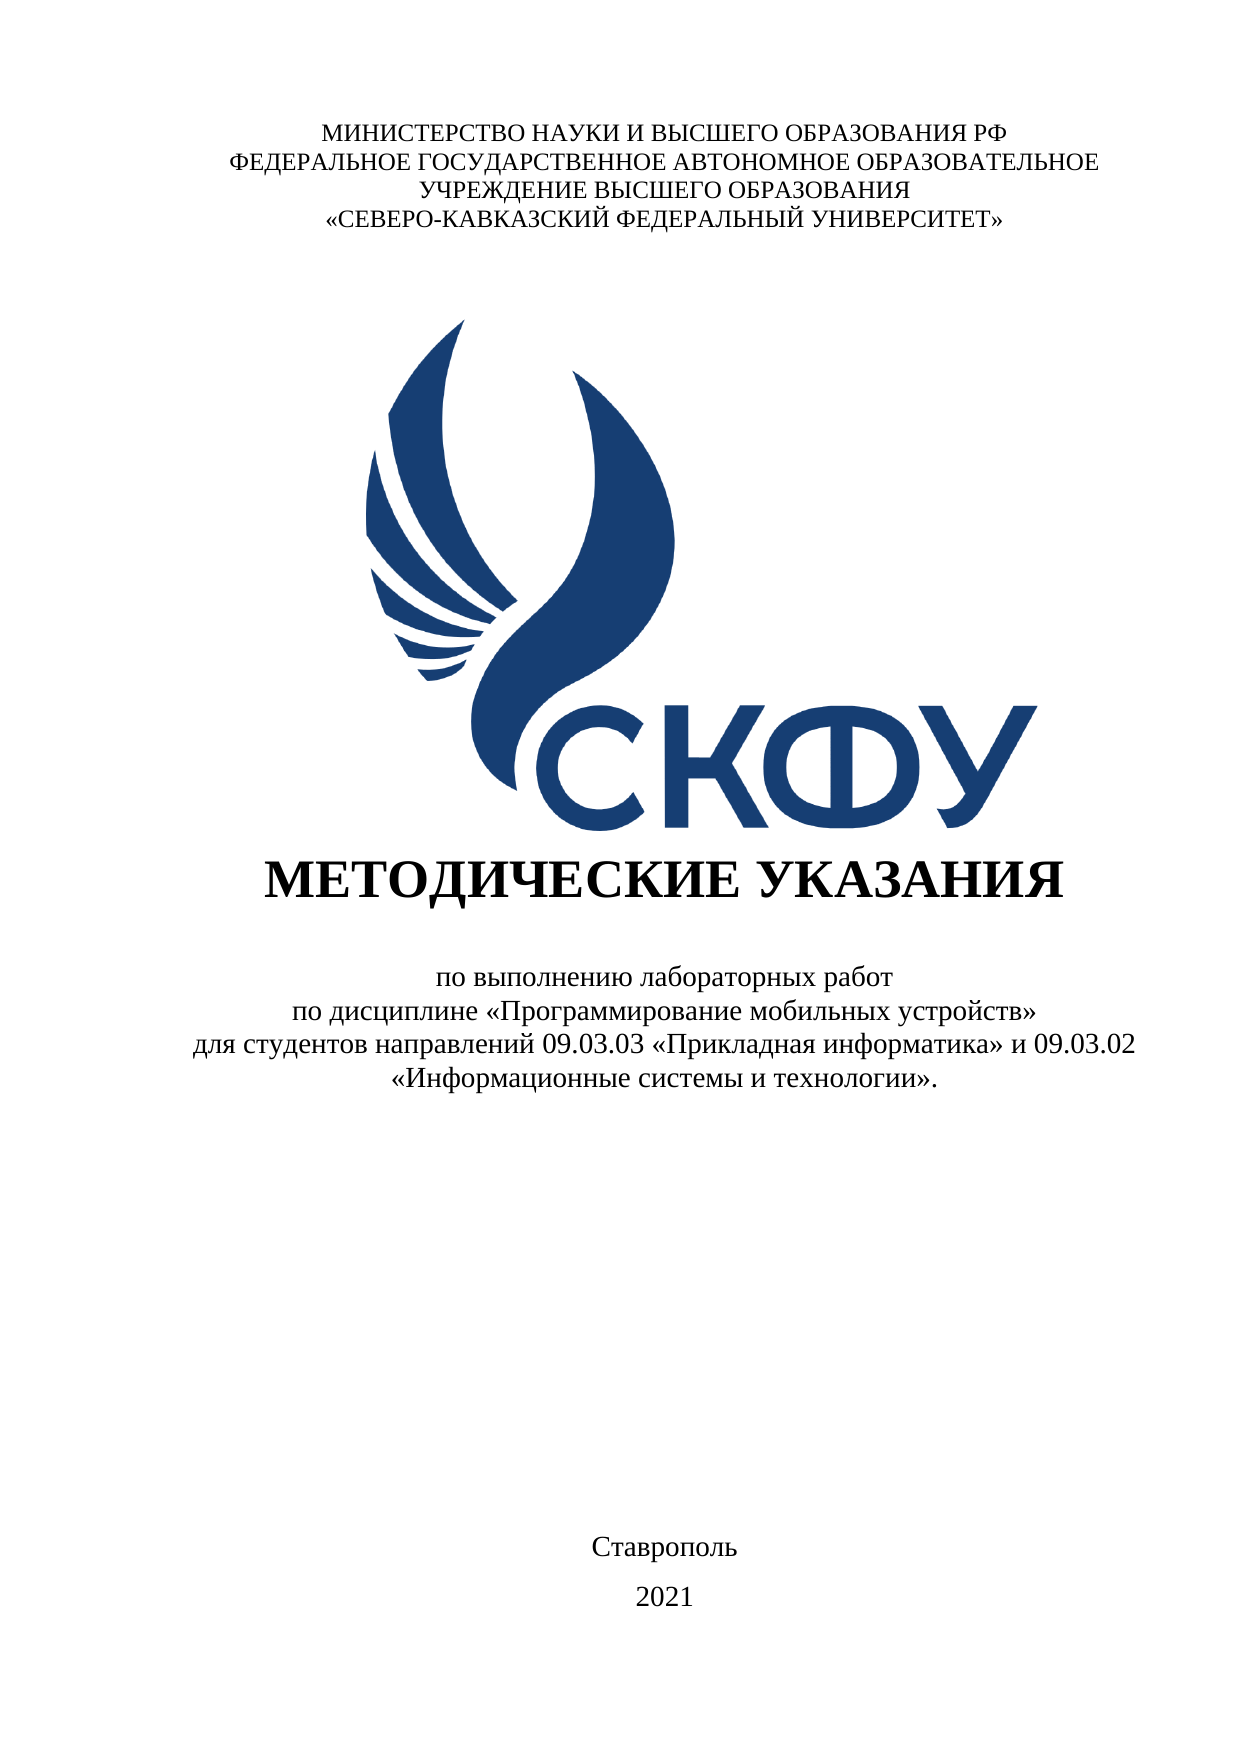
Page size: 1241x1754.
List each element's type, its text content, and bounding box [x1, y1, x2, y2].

text «СЕВЕРО-КАВКАЗСКИЙ ФЕДЕРАЛЬНЫЙ УНИВЕРСИТЕТ» [177, 204, 1152, 233]
text МЕТОДИЧЕСКИЕ УКАЗАНИЯ [177, 847, 1152, 909]
text для студентов направлений 09.03.03 «Прикладная информатика» и 09.03.02 «Информационные системы и технологии». [177, 1026, 1152, 1093]
text по дисциплине «Программирование мобильных устройств» [177, 993, 1152, 1026]
text УЧРЕЖДЕНИЕ ВЫСШЕГО ОБРАЗОВАНИЯ [177, 176, 1152, 204]
picture [306, 319, 1097, 831]
text по выполнению лабораторных работ [177, 959, 1152, 993]
text ФЕДЕРАЛЬНОЕ ГОСУДАРСТВЕННОЕ АВТОНОМНОЕ ОБРАЗОВАТЕЛЬНОЕ [177, 147, 1152, 176]
text Ставрополь [177, 1529, 1152, 1562]
text 2021 [177, 1579, 1152, 1613]
text МИНИСТЕРСТВО НАУКИ И ВЫСШЕГО ОБРАЗОВАНИЯ РФ [177, 118, 1152, 147]
